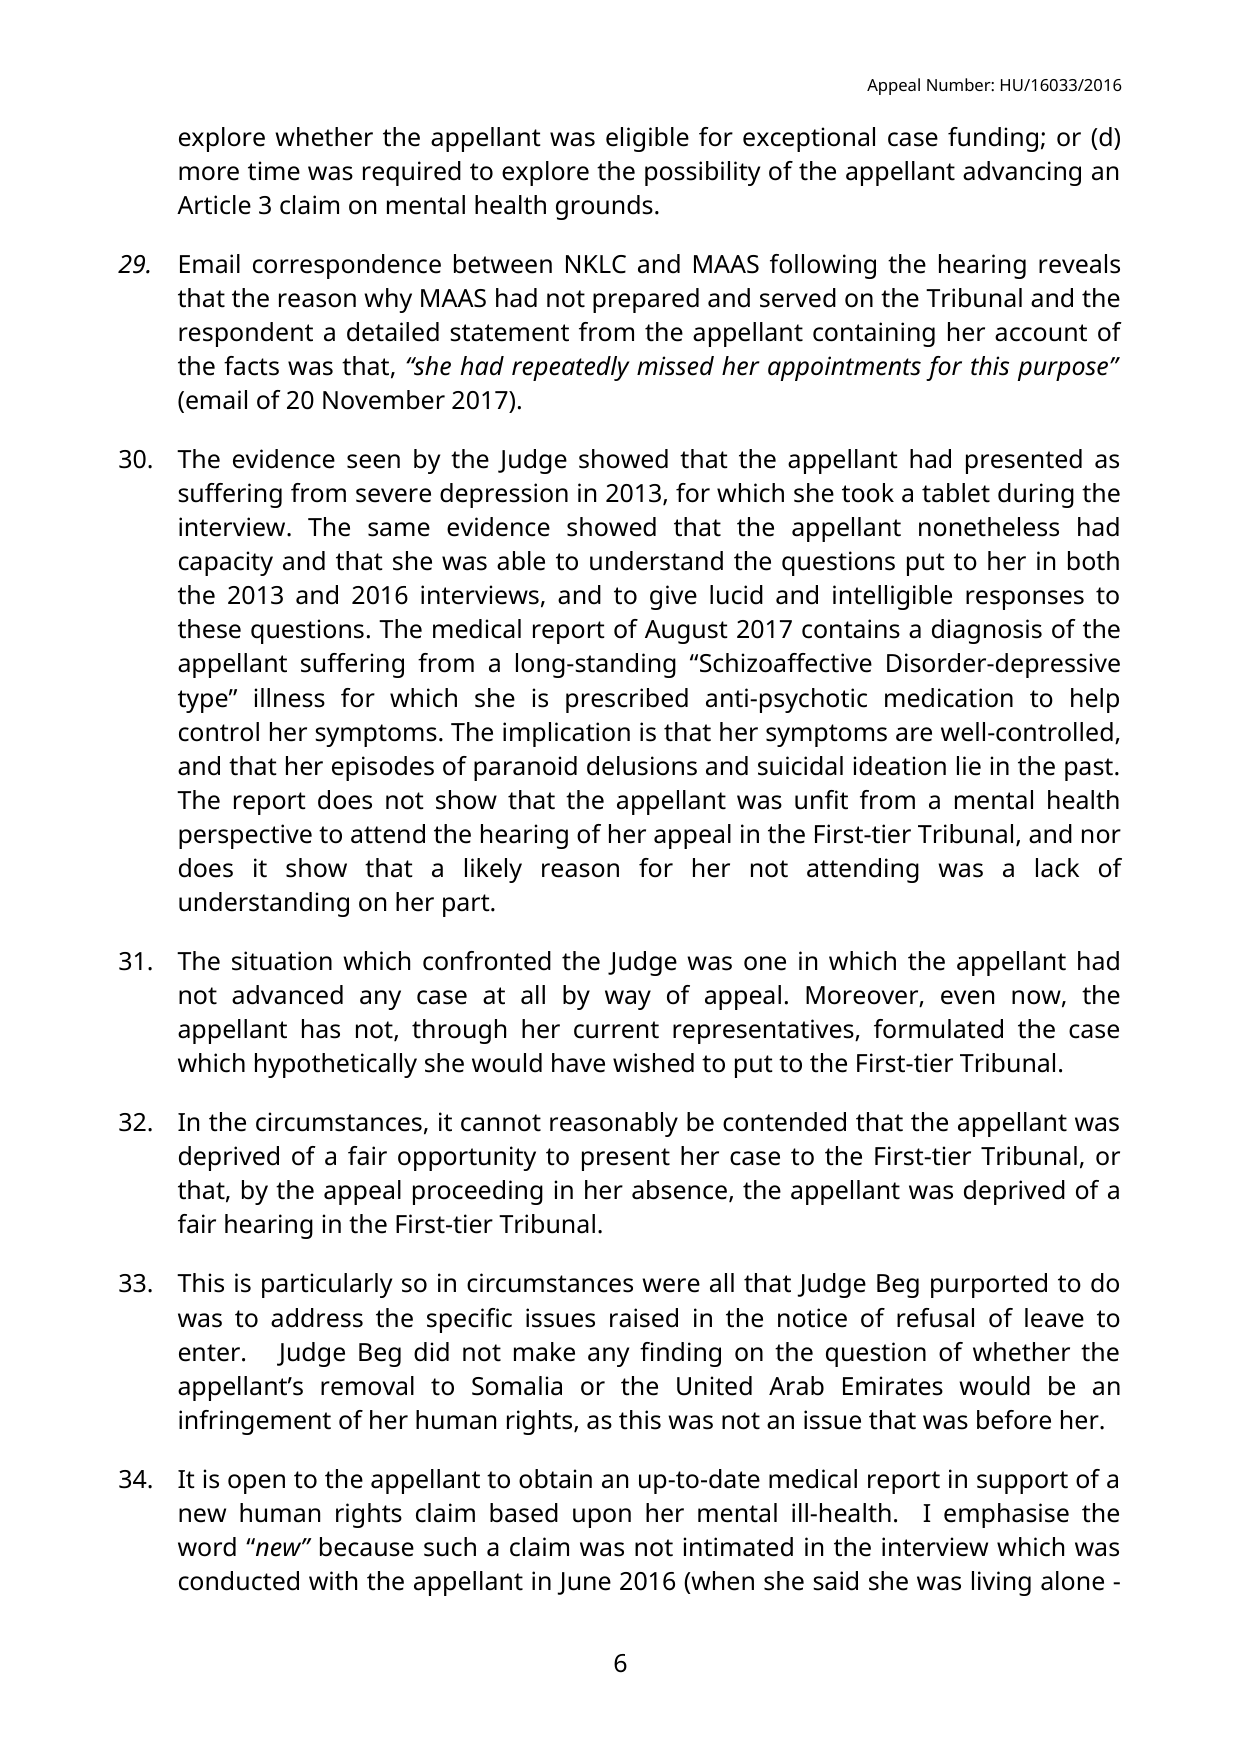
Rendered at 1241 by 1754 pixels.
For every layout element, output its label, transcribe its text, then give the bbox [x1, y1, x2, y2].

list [118, 119, 1122, 221]
list This is particularly so in circumstances were all that Judge Beg purported to do was to address the specific issues raised in the notice of refusal of leave to enter. Judge Beg did not make any finding on the question of whether the appellant’s removal to Somalia or the United Arab Emirates would be an infringement of her human rights, as this was not an issue that was before her. [118, 1266, 1122, 1436]
list In the circumstances, it cannot reasonably be contended that the appellant was deprived of a fair opportunity to present her case to the First-tier Tribunal, or that, by the appeal proceeding in her absence, the appellant was deprived of a fair hearing in the First-tier Tribunal. [118, 1105, 1122, 1241]
list The evidence seen by the Judge showed that the appellant had presented as suffering from severe depression in 2013, for which she took a tablet during the interview. The same evidence showed that the appellant nonetheless had capacity and that she was able to understand the questions put to her in both the 2013 and 2016 interviews, and to give lucid and intelligible responses to these questions. The medical report of August 2017 contains a diagnosis of the appellant suffering from a long-standing “Schizoaffective Disorder-depressive type” illness for which she is prescribed anti-psychotic medication to help control her symptoms. The implication is that her symptoms are well-controlled, and that her episodes of paranoid delusions and suicidal ideation lie in the past. The report does not show that the appellant was unfit from a mental health perspective to attend the hearing of her appeal in the First-tier Tribunal, and nor does it show that a likely reason for her not attending was a lack of understanding on her part. [118, 442, 1122, 919]
list The situation which confronted the Judge was one in which the appellant had not advanced any case at all by way of appeal. Moreover, even now, the appellant has not, through her current representatives, formulated the case which hypothetically she would have wished to put to the First-tier Tribunal. [118, 944, 1122, 1080]
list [118, 1461, 1122, 1598]
list Email correspondence between NKLC and MAAS following the hearing reveals that the reason why MAAS had not prepared and served on the Tribunal and the respondent a detailed statement from the appellant containing her account of the facts was that, “she had repeatedly missed her appointments for this purpose” (email of 20 November 2017). [118, 246, 1122, 417]
